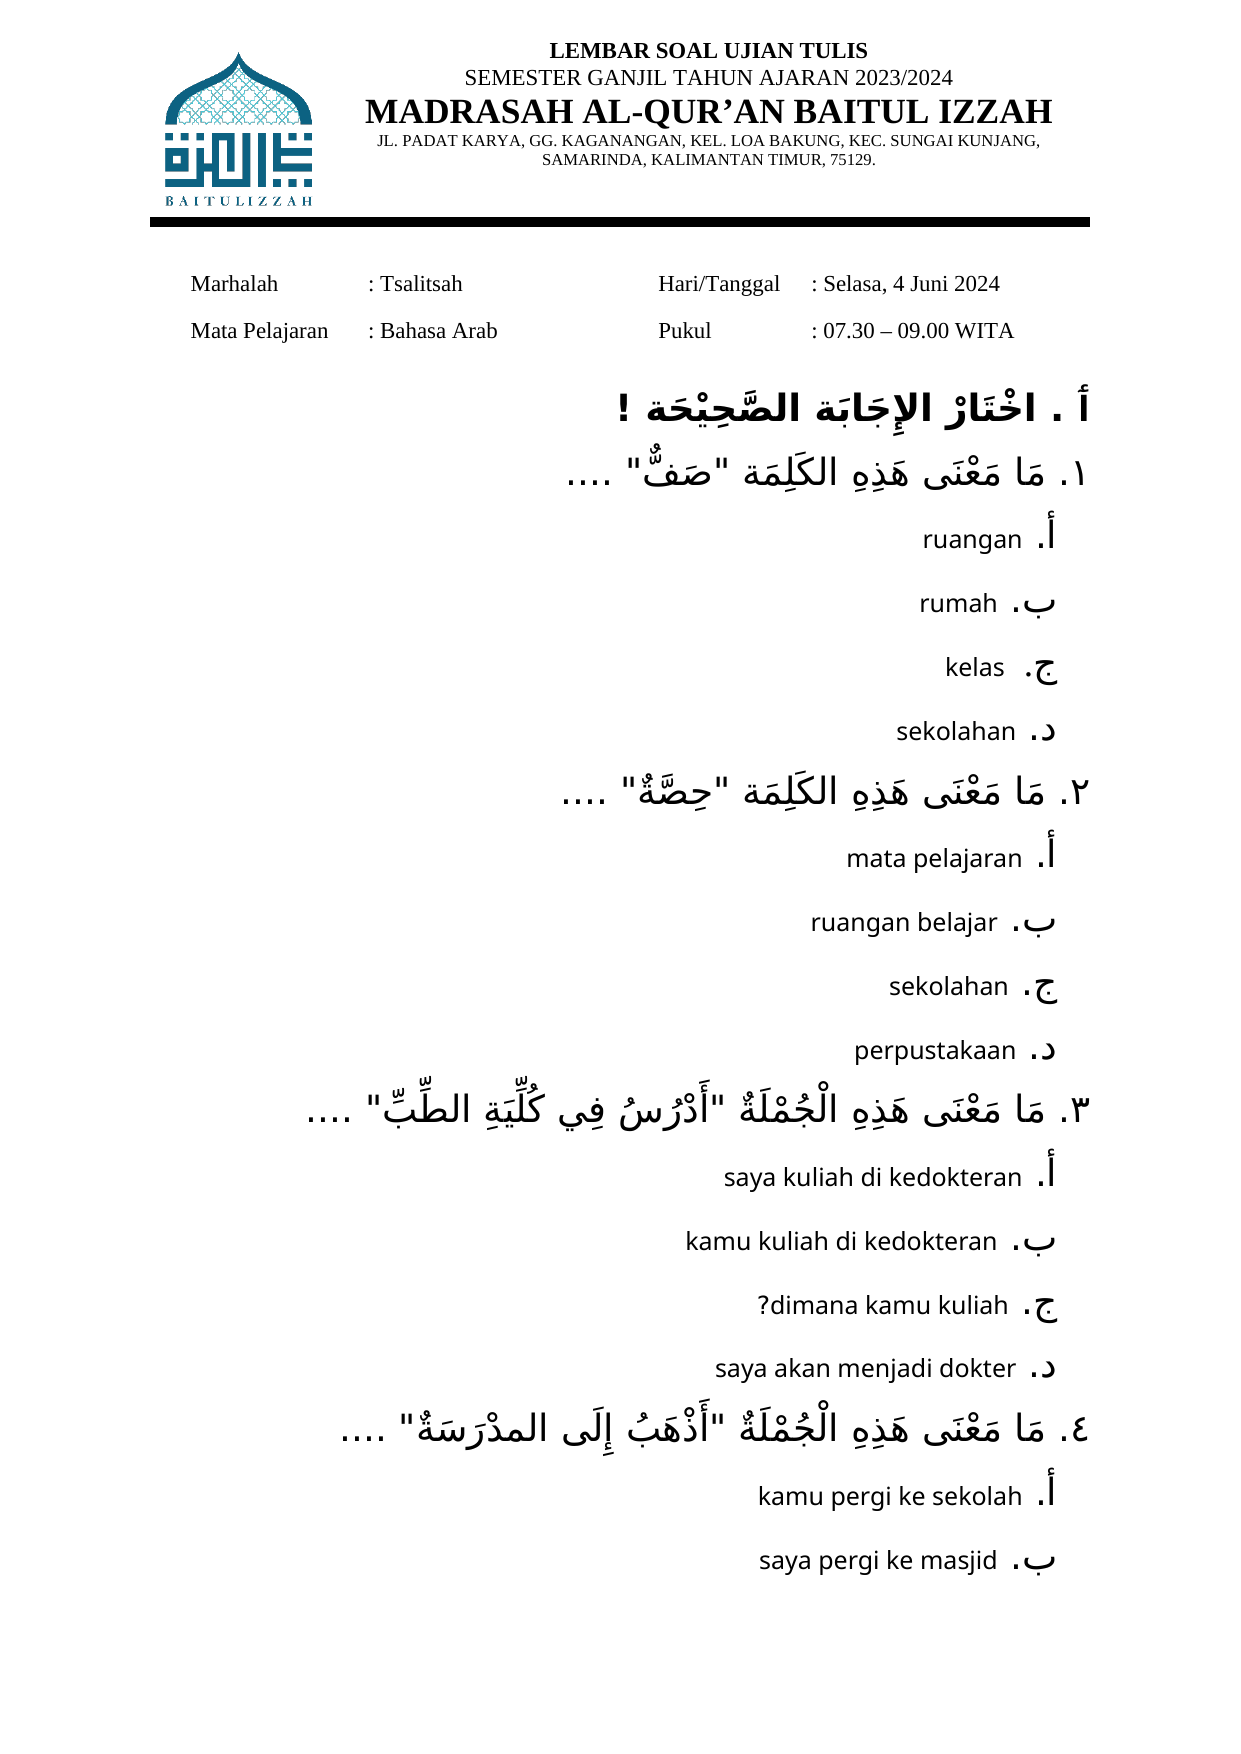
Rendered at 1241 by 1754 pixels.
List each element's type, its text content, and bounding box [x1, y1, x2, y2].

picture [161, 51, 316, 206]
text د. perpustakaan [150, 1024, 1090, 1068]
table_cell Mata Pelajaran [179, 317, 357, 343]
table_header Marhalah [179, 270, 357, 317]
text ٤. مَا مَعْنَى هَذِهِ الْجُمْلَةٌ "أَذْهَبُ إِلَى المدْرَسَةٌ" .... [150, 1407, 1090, 1451]
text ب. rumah [150, 578, 1090, 622]
text أ. kamu pergi ke sekolah [150, 1471, 1090, 1514]
text ب. saya pergi ke masjid [150, 1534, 1090, 1578]
text ١. مَا مَعْنَى هَذِهِ الكَلِمَة "صَفٌّ" .... [150, 450, 1090, 494]
text أ. ruangan [150, 514, 1090, 558]
table_header LEMBAR SOAL UJIAN TULIS SEMESTER GANJIL TAHUN AJARAN 2023/2024 MADRASAH AL-QUR’AN BAITUL IZZAH JL. PADAT KARYA, GG. KAGANANGAN, KEL. LOA BAKUNG, KEC. SUNGAI KUNJANG, SAMARINDA, KALIMANTAN TIMUR, 75129. [328, 38, 1090, 217]
text ٢. مَا مَعْنَى هَذِهِ الكَلِمَة "حِصَّةٌ" .... [150, 769, 1090, 813]
table_cell Pukul [647, 317, 800, 343]
table_header : Selasa, 4 Juni 2024 [800, 270, 1109, 317]
text أ. mata pelajaran [150, 833, 1090, 877]
text ج. sekolahan [150, 961, 1090, 1004]
table_cell : 07.30 – 09.00 WITA [800, 317, 1109, 343]
text ج. kelas [150, 642, 1090, 686]
text ب. ruangan belajar [150, 897, 1090, 941]
text ۳. مَا مَعْنَى هَذِهِ الْجُمْلَةٌ "أَدْرُسُ فِي كُلِّيَةِ الطِّبِّ" .... [150, 1088, 1090, 1132]
table_header [150, 38, 327, 217]
text ب. kamu kuliah di kedokteran [150, 1216, 1090, 1259]
text د. saya akan menjadi dokter [150, 1343, 1090, 1387]
text د. sekolahan [150, 706, 1090, 749]
text أ. saya kuliah di kedokteran [150, 1152, 1090, 1196]
table_cell : Bahasa Arab [357, 317, 647, 343]
table_header Hari/Tanggal [647, 270, 800, 317]
text ج. dimana kamu kuliah? [150, 1279, 1090, 1323]
table_header : Tsalitsah [357, 270, 647, 317]
text ٲ . اخْتَارْ الإِجَابَة الصَّحِيْحَة ! [150, 386, 1090, 430]
